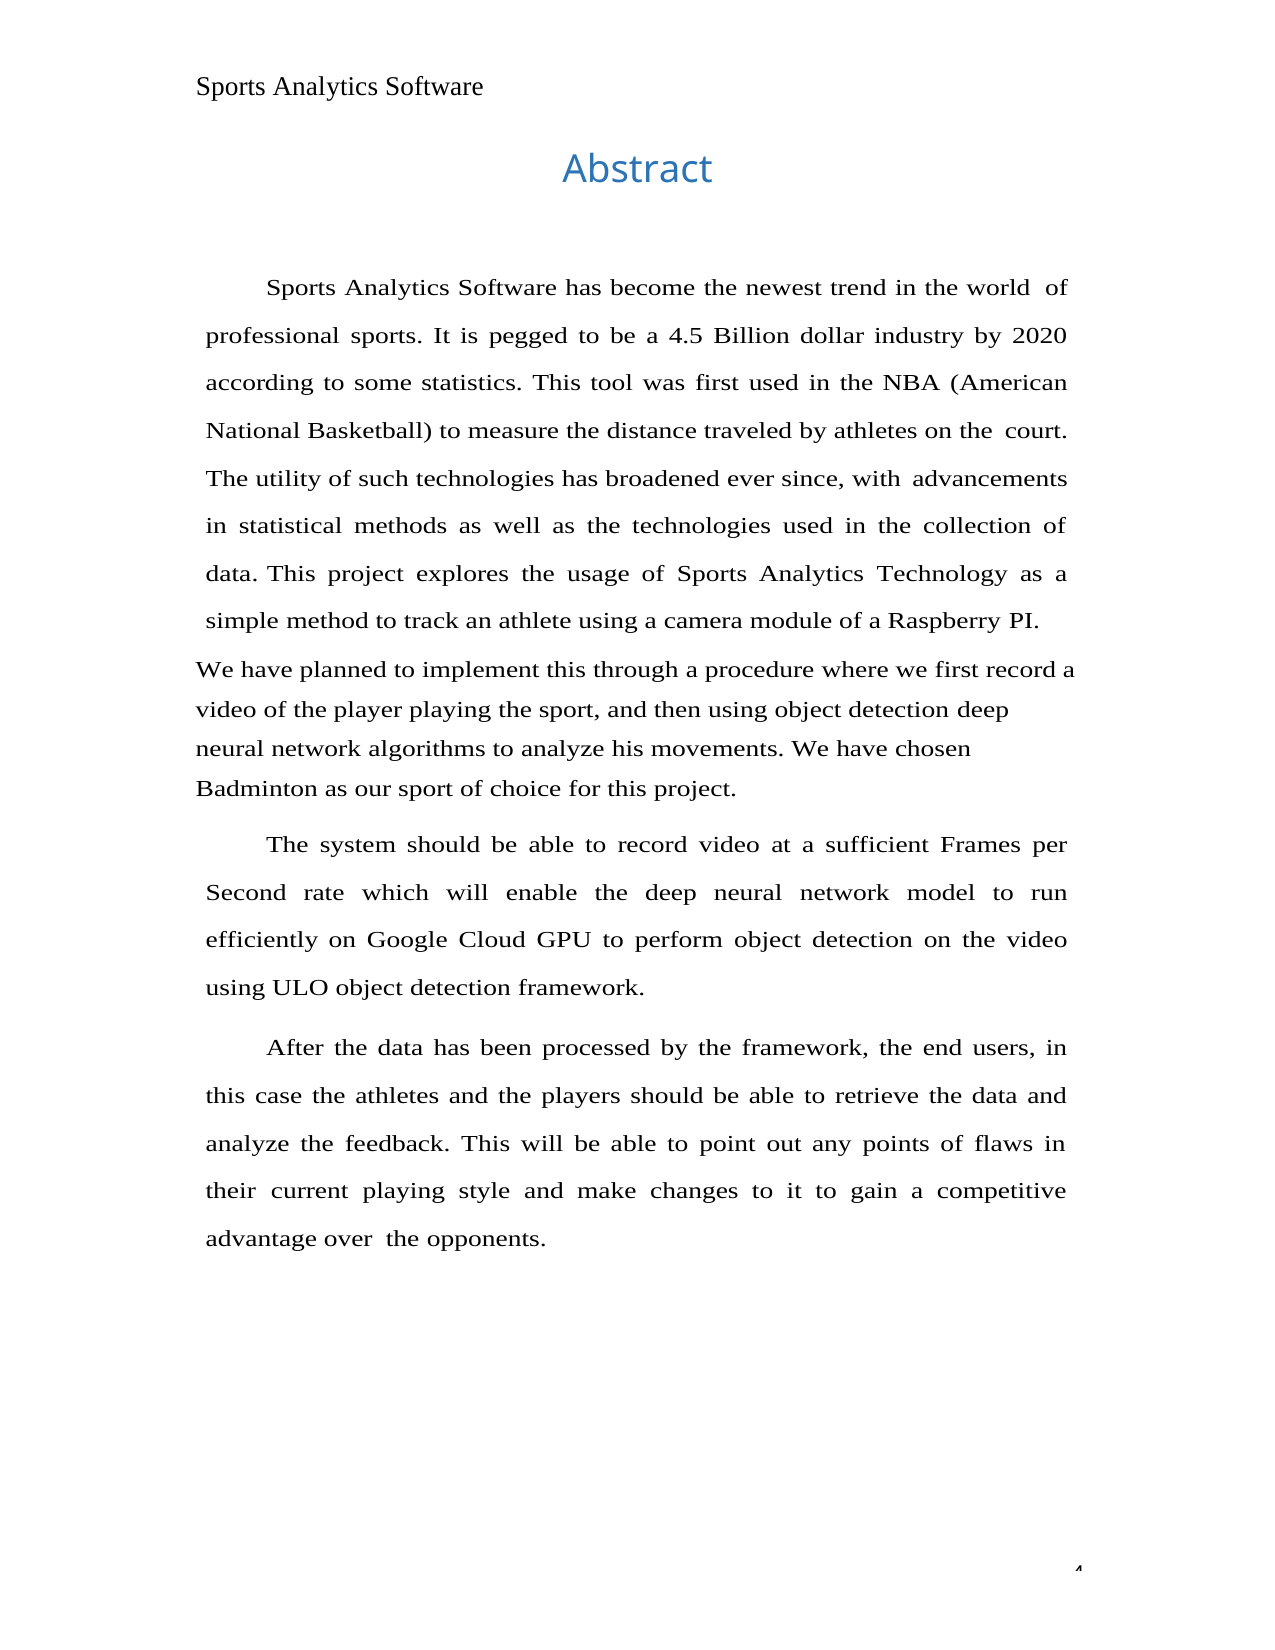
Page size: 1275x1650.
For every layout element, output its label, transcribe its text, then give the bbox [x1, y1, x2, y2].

subtitle Abstract [179, 141, 1095, 193]
text The system should be able to record video at a sufficient Frames per Second rate which will enable the deep neural network model to run efficiently on Google Cloud GPU to perform object detection on the video using ULO object detection framework. [205, 831, 1068, 1000]
text Sports Analytics Software has become the newest trend in the world of professional sports. It is pegged to be a 4.5 Billion dollar industry by 2020 according to some statistics. This tool was first used in the NBA (American National Basketball) to measure the distance traveled by athletes on the court. The utility of such technologies has broadened ever since, with advancements in statistical methods as well as the technologies used in the collection of data. This project explores the usage of Sports Analytics Technology as a simple method to track an athlete using a camera module of a Raspberry PI. [205, 274, 1068, 634]
text We have planned to implement this through a procedure where we first record a video of the player playing the sport, and then using object detection deep neural network algorithms to analyze his movements. We have chosen Badminton as our sport of choice for this project. [195, 656, 1076, 802]
text After the data has been processed by the framework, the end users, in this case the athletes and the players should be able to retrieve the data and analyze the feedback. This will be able to point out any points of flaws in their current playing style and make changes to it to gain a competitive advantage over the opponents. [205, 1034, 1068, 1251]
